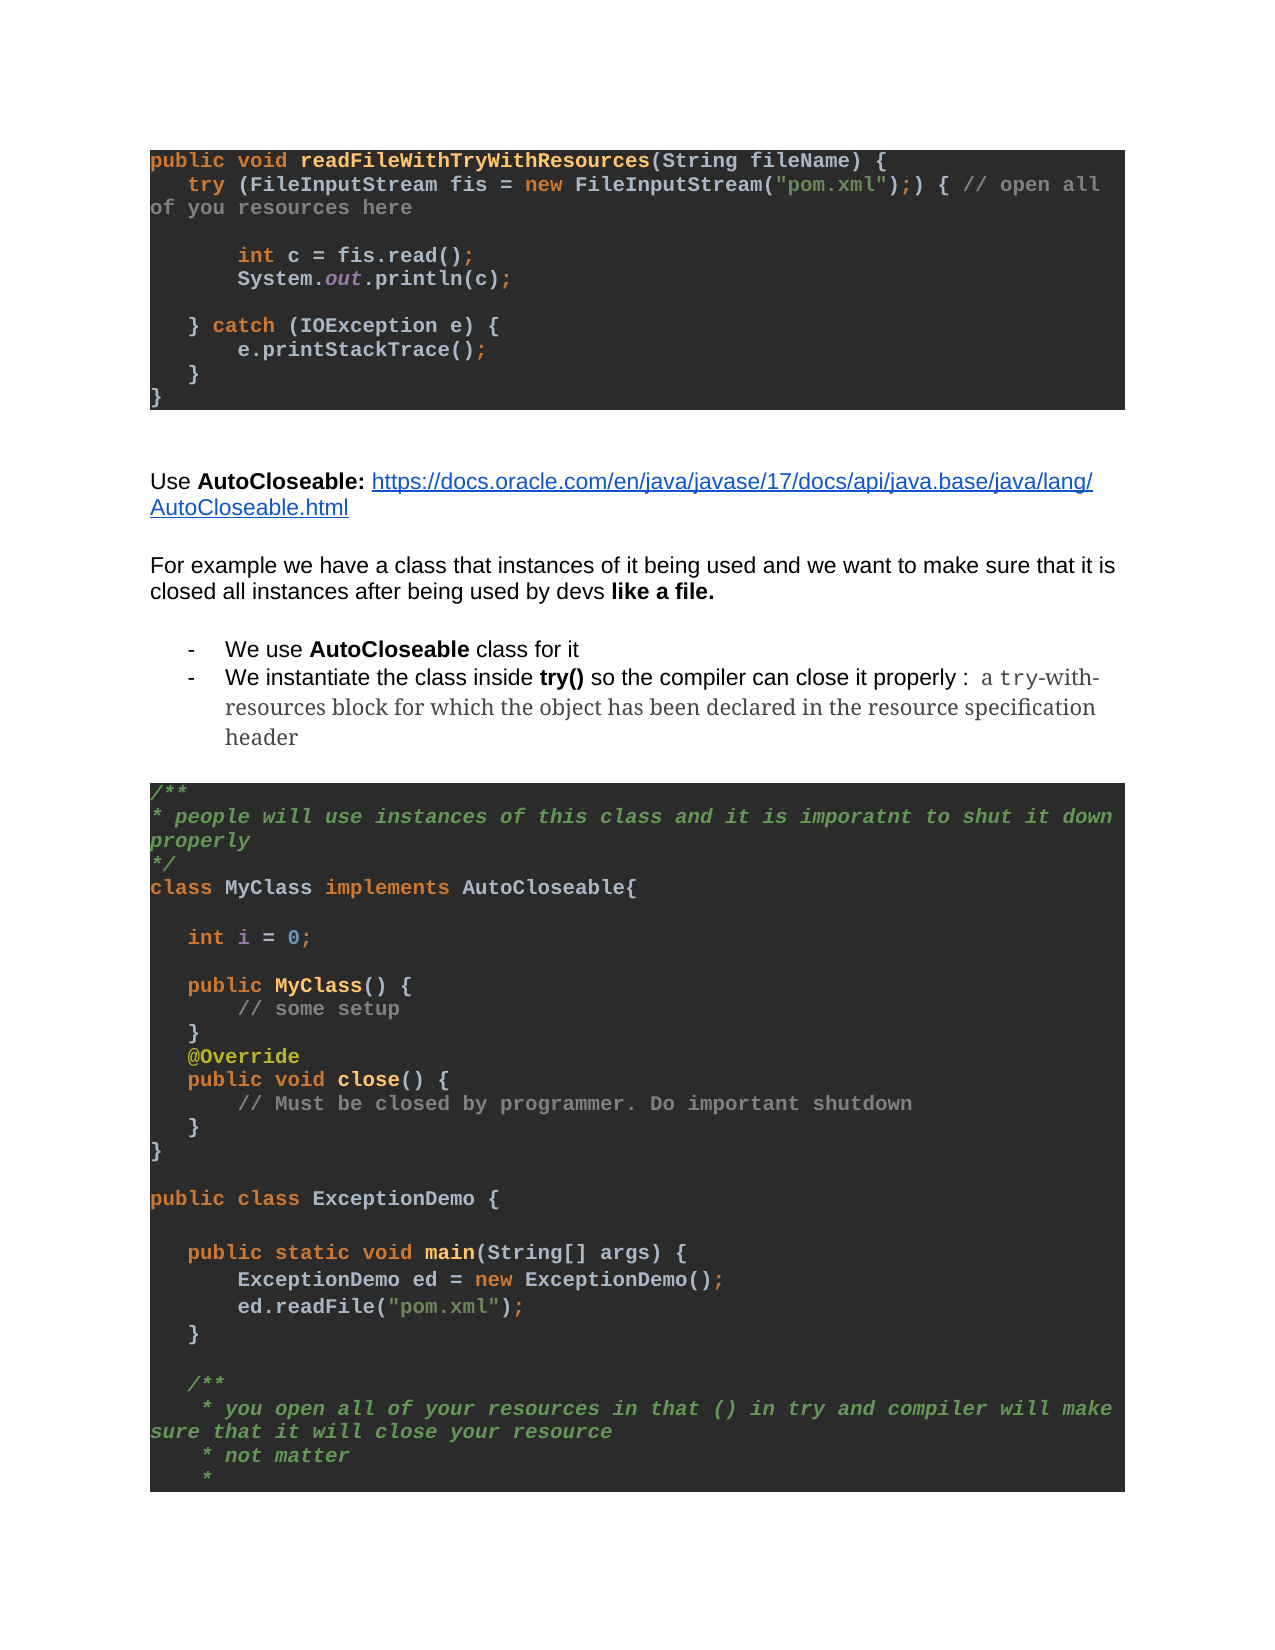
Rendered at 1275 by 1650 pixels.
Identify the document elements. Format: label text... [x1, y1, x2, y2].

text public class ExceptionDemo { [150, 1187, 1125, 1211]
text // Must be closed by programmer. Do important shutdown [150, 1093, 1125, 1117]
text // some setup [150, 998, 1125, 1022]
text public void close() { [150, 1069, 1125, 1093]
text public void readFileWithTryWithResources(String fileName) { [150, 150, 1125, 174]
text For example we have a class that instances of it being used and we want to make sure that it is closed all instances after being used by devs like a file. [150, 552, 1125, 604]
text /** [150, 1374, 1125, 1398]
text * not matter [150, 1445, 1125, 1469]
text ExceptionDemo ed = new ExceptionDemo(); [150, 1269, 1125, 1293]
text * you open all of your resources in that () in try and compiler will make sure that it will close your resource [150, 1398, 1125, 1445]
text } [150, 386, 1125, 410]
text } [150, 1022, 1125, 1046]
text } [150, 363, 1125, 386]
list We instantiate the class inside try() so the compiler can close it properly : a try-with-resources block for which the object has been declared in the resource specification header [298, 662, 1125, 752]
text try (FileInputStream fis = new FileInputStream("pom.xml");) { // open all of you resources here [150, 174, 1125, 221]
text } [150, 1323, 1125, 1347]
text Use AutoCloseable: https://docs.oracle.com/en/java/javase/17/docs/api/java.base/java/lang/AutoCloseable.html [150, 468, 1125, 520]
text /** [150, 783, 1125, 806]
text * people will use instances of this class and it is imporatnt to shut it down properly [150, 806, 1125, 854]
list We use AutoCloseable class for it [187, 636, 1125, 662]
text public MyClass() { [150, 975, 1125, 998]
text * [150, 1469, 1125, 1492]
text } catch (IOException e) { [150, 316, 1125, 339]
text */ [150, 854, 1125, 877]
list We instantiate the class inside try() so the compiler can close it properly : a try-with-resources block for which the object has been declared in the resource specification header [187, 662, 975, 752]
text int c = fis.read(); [150, 244, 1125, 268]
text class MyClass implements AutoCloseable{ [150, 877, 1125, 901]
text public static void main(String[] args) { [150, 1242, 1125, 1266]
text } [150, 1140, 1125, 1164]
text int i = 0; [150, 927, 1125, 951]
text } [150, 1117, 1125, 1140]
text e.printStackTrace(); [150, 339, 1125, 363]
text @Override [150, 1046, 1125, 1069]
text ed.readFile("pom.xml"); [150, 1296, 1125, 1320]
text System.out.println(c); [150, 268, 1125, 292]
